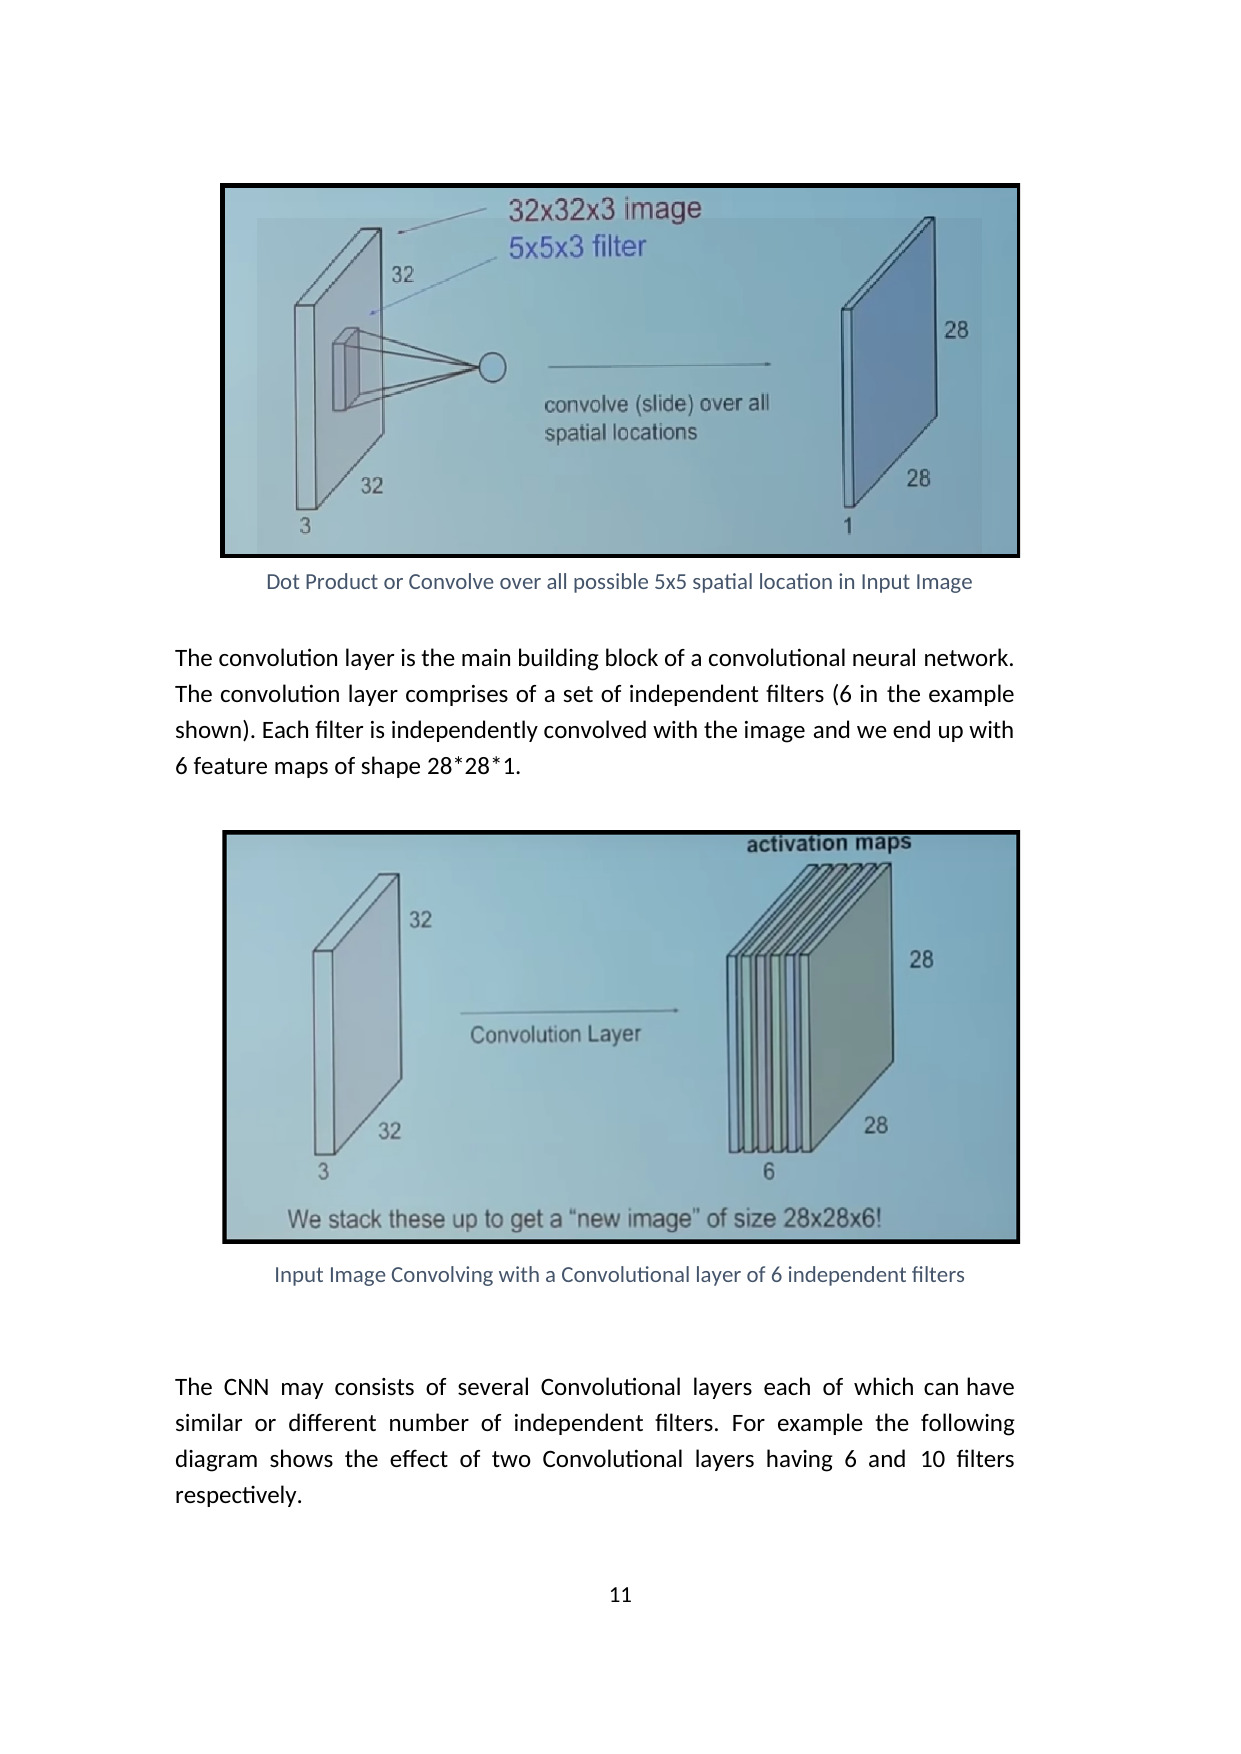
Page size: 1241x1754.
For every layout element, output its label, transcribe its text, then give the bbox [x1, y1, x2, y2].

picture [220, 183, 1020, 558]
text The CNN may consists of several Convolutional layers each of which can have similar or different number of independent filters. For example the following diagram shows the effect of two Convolutional layers having 6 and 10 filters respectively. [175, 1372, 1015, 1510]
text Input Image Convolving with a Convolutional layer of 6 independent filters [175, 1260, 1065, 1288]
picture [222, 830, 1021, 1244]
text The convolution layer is the main building block of a convolutional neural network. The convolution layer comprises of a set of independent filters (6 in the example shown). Each filter is independently convolved with the image and we end up with 6 feature maps of shape 28*28*1. [175, 642, 1015, 780]
